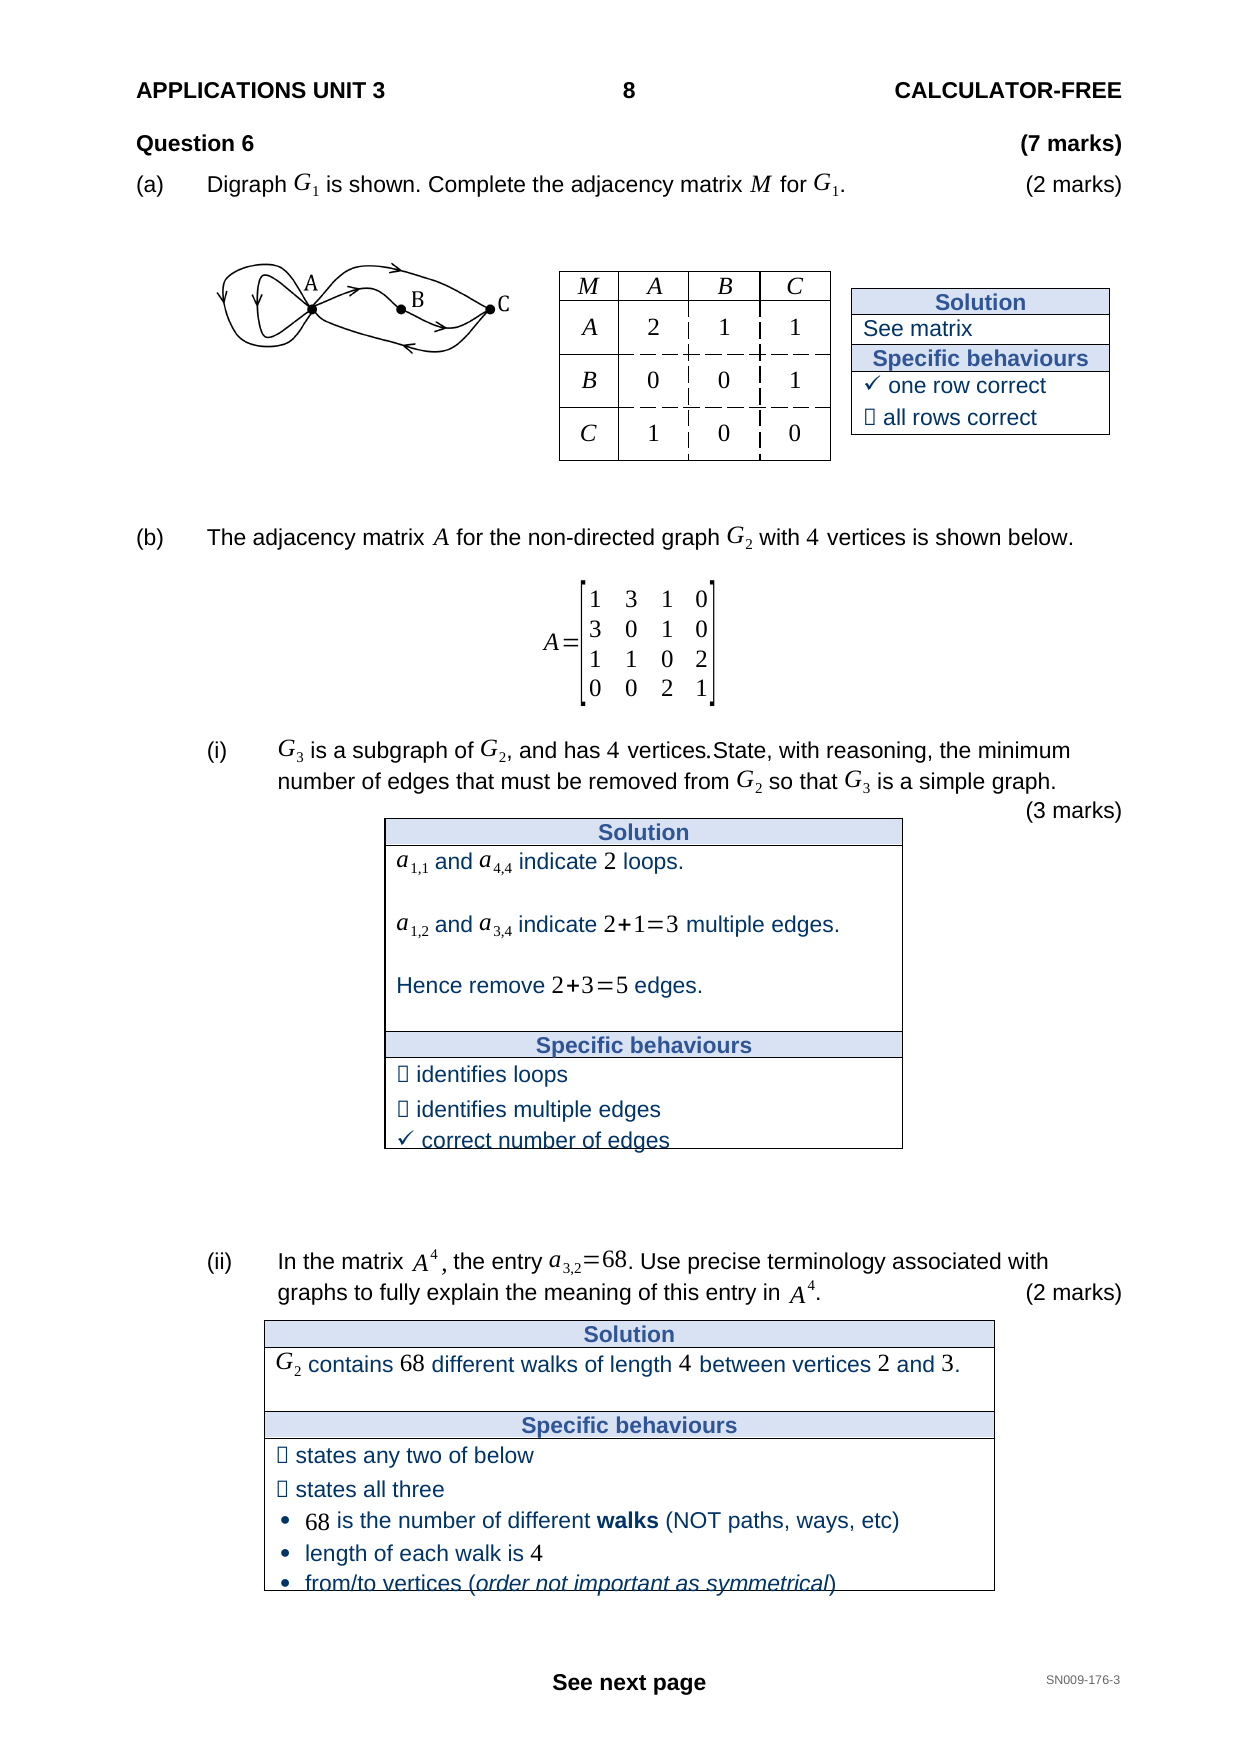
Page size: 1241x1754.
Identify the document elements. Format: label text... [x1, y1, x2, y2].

text (a) Digraph is shown. Complete the adjacency matrix for . (2 marks) [136, 169, 1122, 200]
table_cell [619, 407, 689, 460]
table_cell [560, 301, 618, 353]
table_cell [619, 301, 689, 353]
table_cell [560, 355, 618, 407]
table_header [619, 272, 688, 300]
text (3 marks) [136, 797, 1122, 823]
table_cell [689, 301, 760, 353]
table_cell [689, 407, 760, 460]
table_cell [760, 301, 830, 353]
text (i) is a subgraph of , and has verticesState, with reasoning, the minimum number of edges that must be removed from so that is a simple graph. [207, 734, 1122, 797]
picture [206, 252, 518, 364]
table_cell [619, 354, 689, 407]
table_cell [760, 407, 830, 460]
table_cell [760, 354, 830, 407]
table_header [560, 272, 618, 300]
table_header [761, 272, 830, 300]
table_cell [560, 408, 618, 460]
table_cell [689, 354, 760, 407]
text (ii) In the matrix the entry . Use precise terminology associated with graphs to fully explain the meaning of this entry in . (2 marks) [207, 1245, 1122, 1308]
text Question 6 (7 marks) [136, 130, 1122, 156]
text (b) The adjacency matrix for the non-directed graph with vertices is shown below. [136, 522, 1122, 553]
table_header [689, 272, 759, 300]
